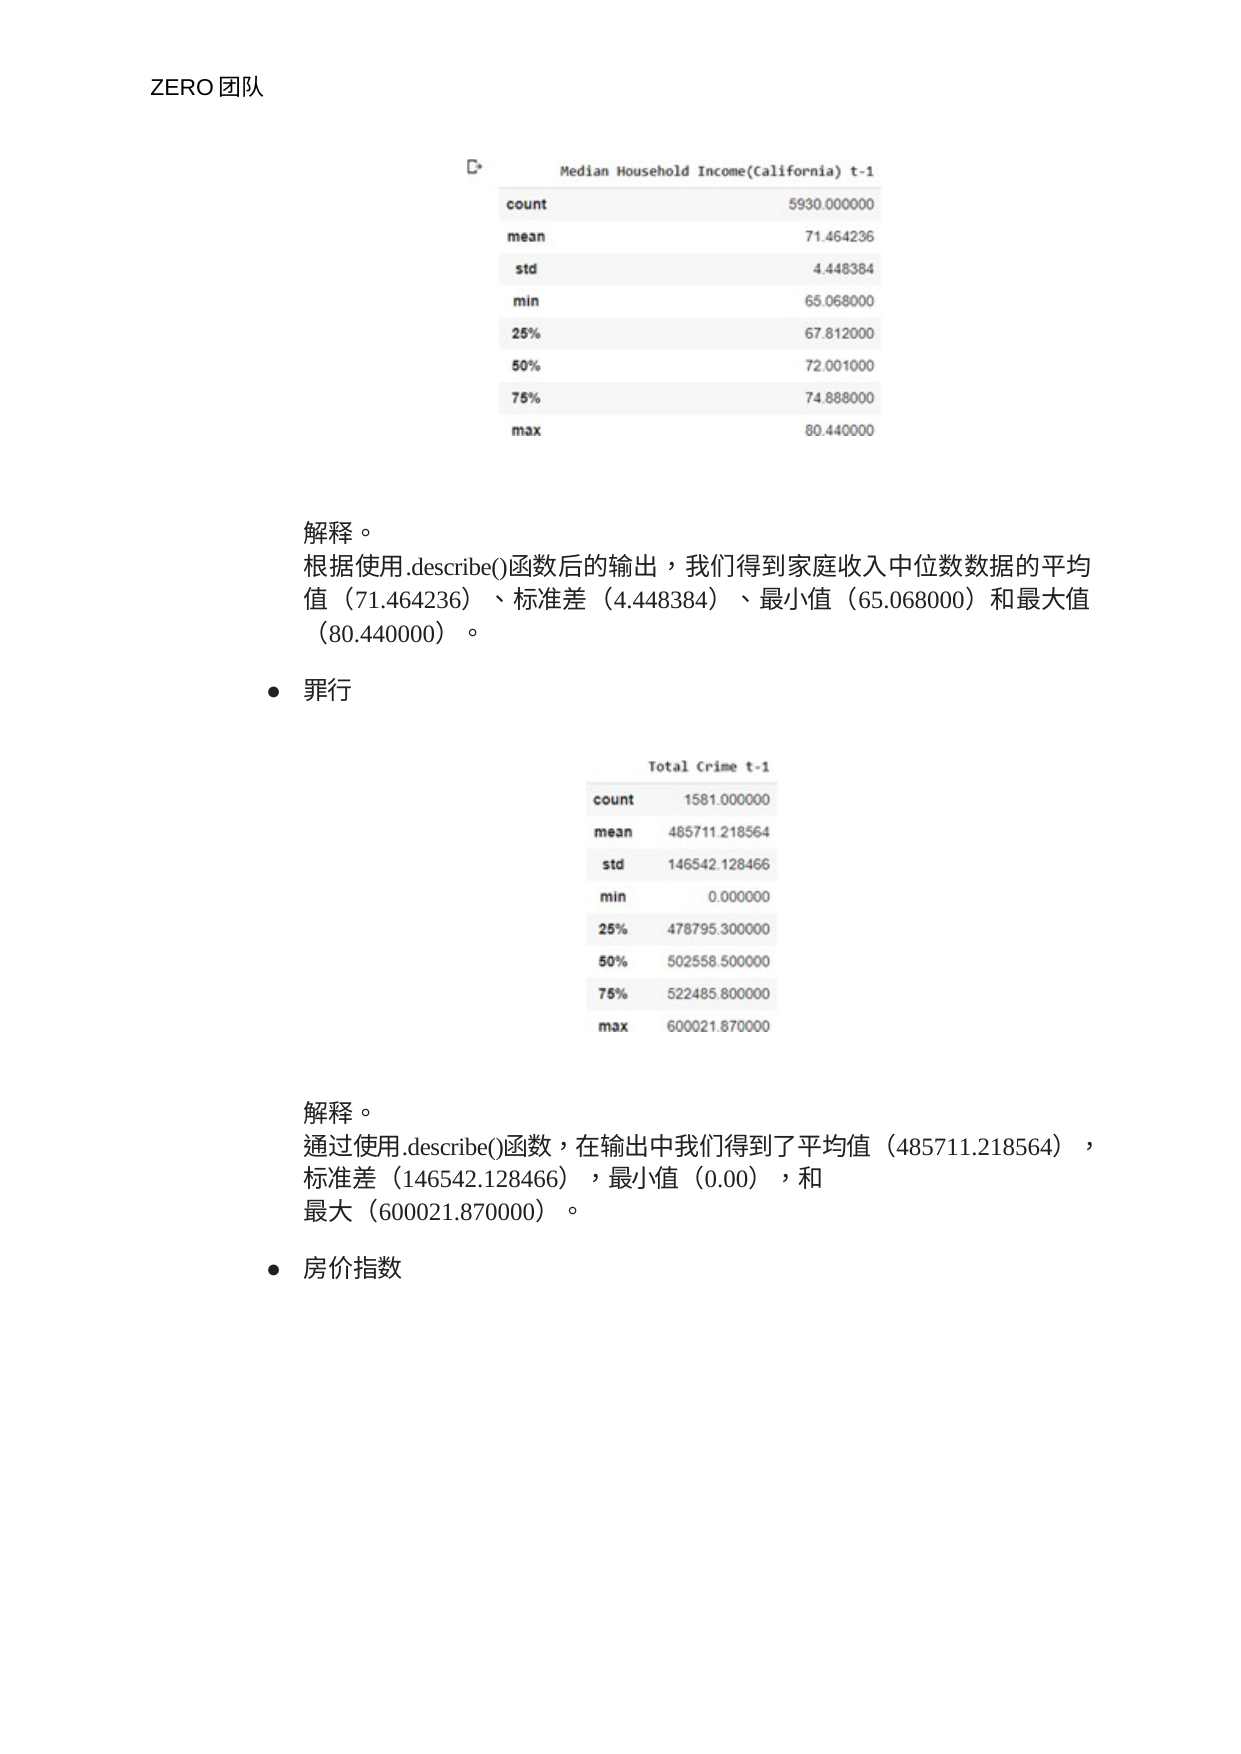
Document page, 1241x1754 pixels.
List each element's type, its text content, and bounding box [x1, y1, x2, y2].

list 房价指数 [266, 1254, 1105, 1283]
picture [467, 159, 883, 436]
picture [586, 760, 779, 1032]
list 罪行 [266, 676, 1105, 705]
text 通过使用.describe()函数，在输出中我们得到了平均值（485711.218564），标准差（146542.128466），最小值（0.00），和 [303, 1132, 1105, 1193]
text 最大（600021.870000）。 [303, 1197, 1105, 1225]
text 根据使用.describe()函数后的输出，我们得到家庭收入中位数数据的平均值（71.464236）、标准差（4.448384）、最小值（65.068000）和最大值（80.440000）。 [303, 552, 1092, 648]
text 解释。 [303, 1099, 1105, 1128]
text 解释。 [303, 519, 1105, 548]
